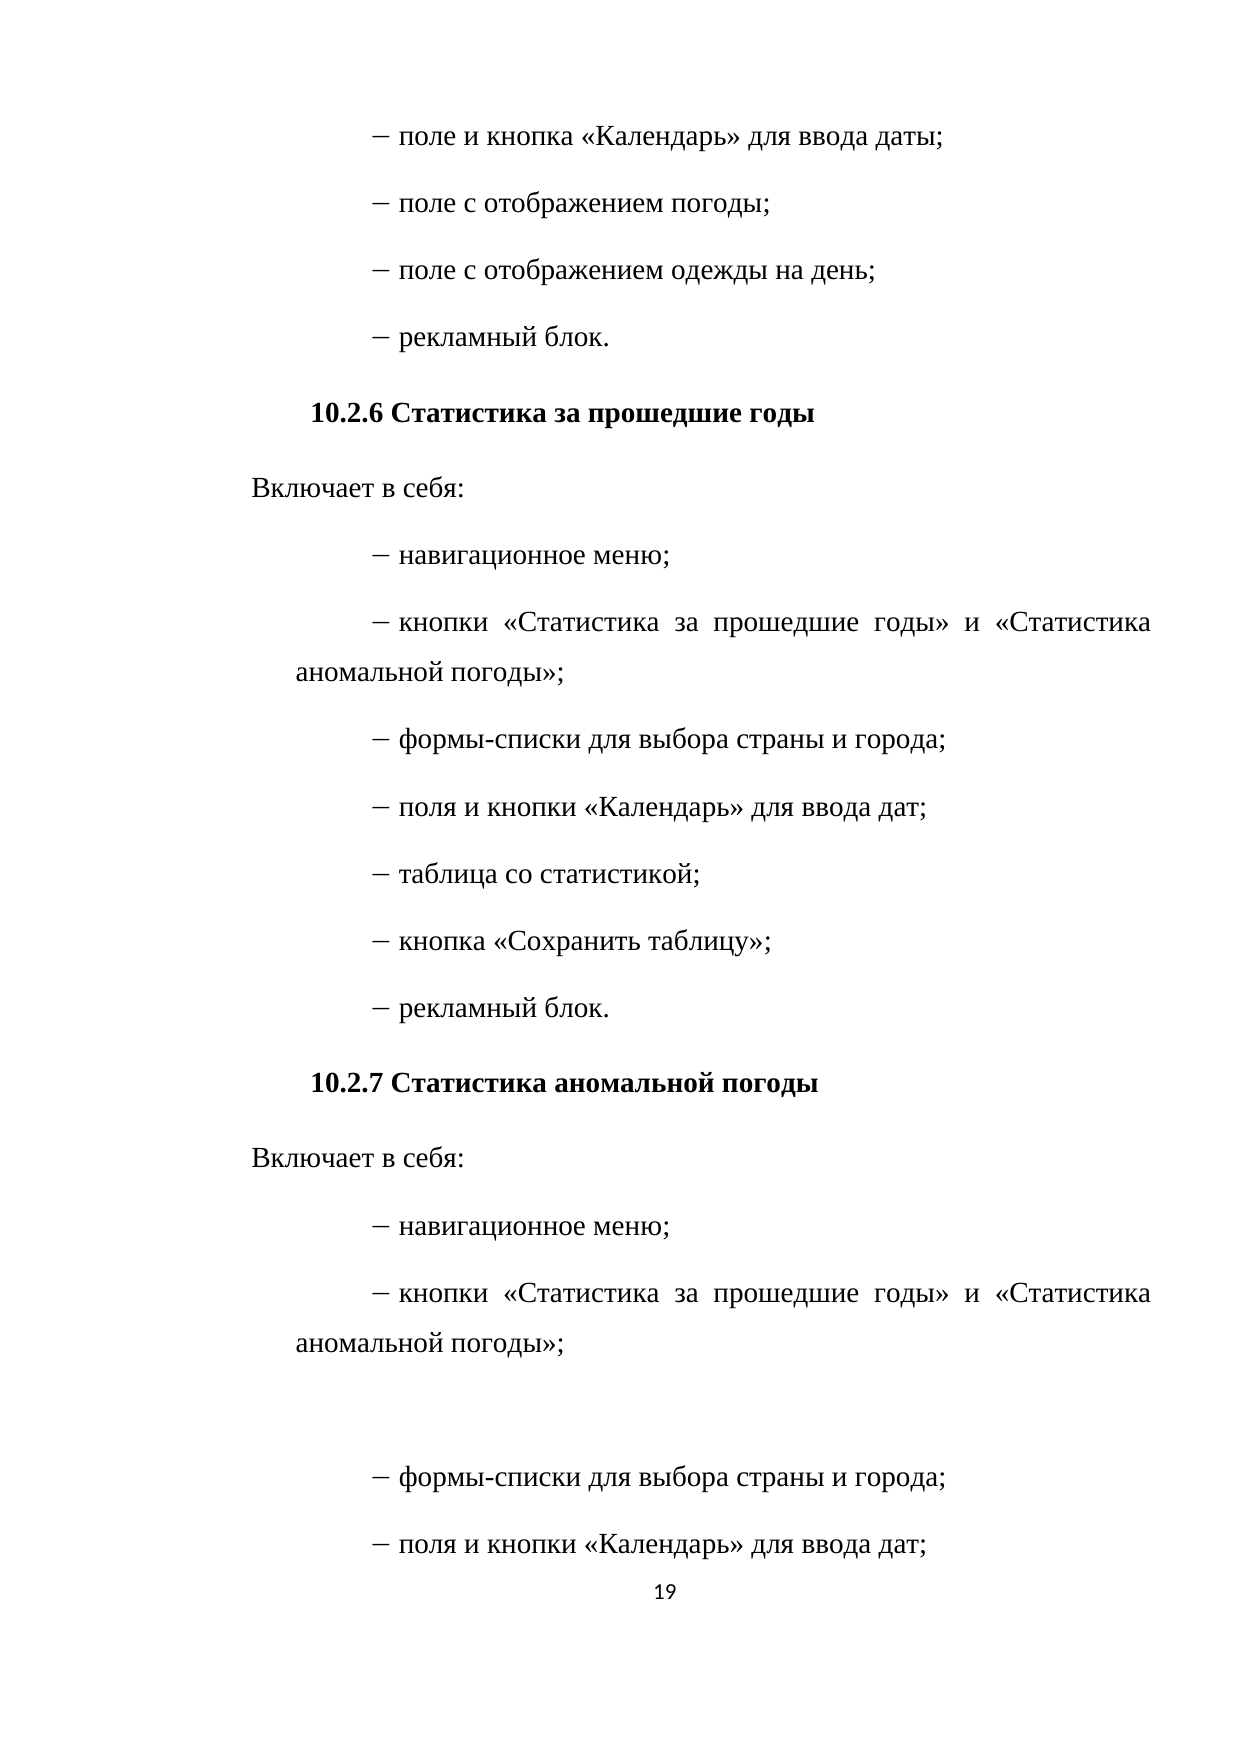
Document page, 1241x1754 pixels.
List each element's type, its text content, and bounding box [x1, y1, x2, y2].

text поля и кнопки «Календарь» для ввода дат; [295, 1526, 1152, 1560]
text таблица со статистикой; [295, 856, 1152, 889]
text поле с отображением погоды; [295, 185, 1152, 219]
text кнопки «Статистика за прошедшие годы» и «Статистика аномальной погоды»; [295, 604, 1152, 688]
text Включает в себя: [177, 1141, 1152, 1174]
text рекламный блок. [295, 990, 1152, 1023]
text формы-списки для выбора страны и города; [295, 1459, 1152, 1493]
text Статистика аномальной погоды [236, 1065, 1152, 1099]
text кнопки «Статистика за прошедшие годы» и «Статистика аномальной погоды»; [295, 1275, 1152, 1359]
text навигационное меню; [295, 537, 1152, 571]
text рекламный блок. [295, 319, 1152, 353]
text Статистика за прошедшие годы [236, 395, 1152, 428]
text кнопка «Сохранить таблицу»; [295, 923, 1152, 956]
text поля и кнопки «Календарь» для ввода дат; [295, 789, 1152, 822]
text поле и кнопка «Календарь» для ввода даты; [295, 118, 1152, 152]
text навигационное меню; [295, 1208, 1152, 1241]
text поле с отображением одежды на день; [295, 252, 1152, 286]
text формы-списки для выбора страны и города; [295, 722, 1152, 755]
text Включает в себя: [177, 470, 1152, 504]
